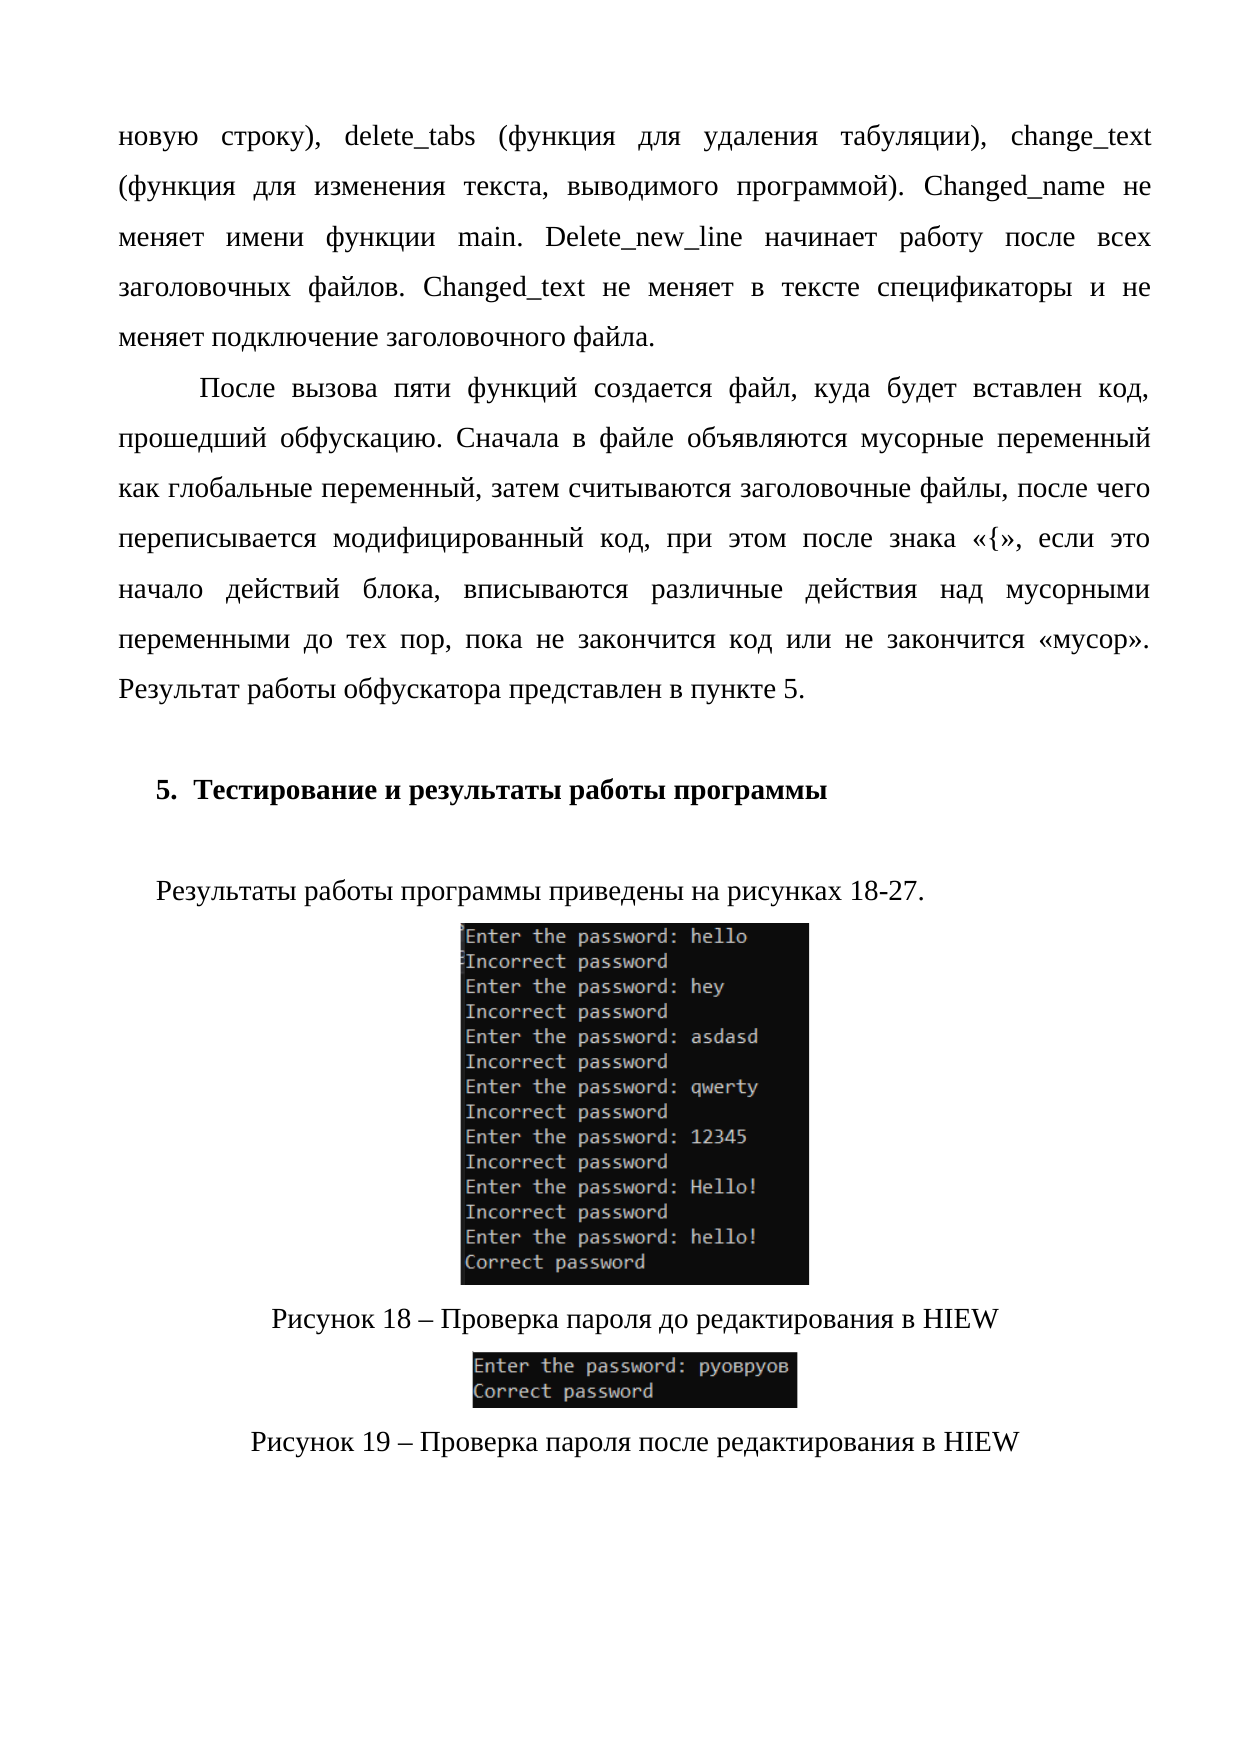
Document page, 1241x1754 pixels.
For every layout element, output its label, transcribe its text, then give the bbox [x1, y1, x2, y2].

text Рисунок 19 – Проверка пароля после редактирования в HIEW [118, 1424, 1152, 1458]
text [118, 118, 1152, 353]
picture [460, 923, 810, 1285]
list Тестирование и результаты работы программы [156, 772, 1152, 806]
text Результаты работы программы приведены на рисунках 18-27. [156, 873, 1152, 906]
text Рисунок 18 – Проверка пароля до редактирования в HIEW [118, 1301, 1152, 1335]
picture [472, 1351, 798, 1408]
text После вызова пяти функций создается файл, куда будет вставлен код, прошедший обфускацию. Сначала в файле объявляются мусорные переменный как глобальные переменный, затем считываются заголовочные файлы, после чего переписывается модифицированный код, при этом после знака «{», если это начало действий блока, вписываются различные действия над мусорными переменными до тех пор, пока не закончится код или не закончится «мусор». Результат работы обфускатора представлен в пункте 5. [118, 370, 1152, 705]
